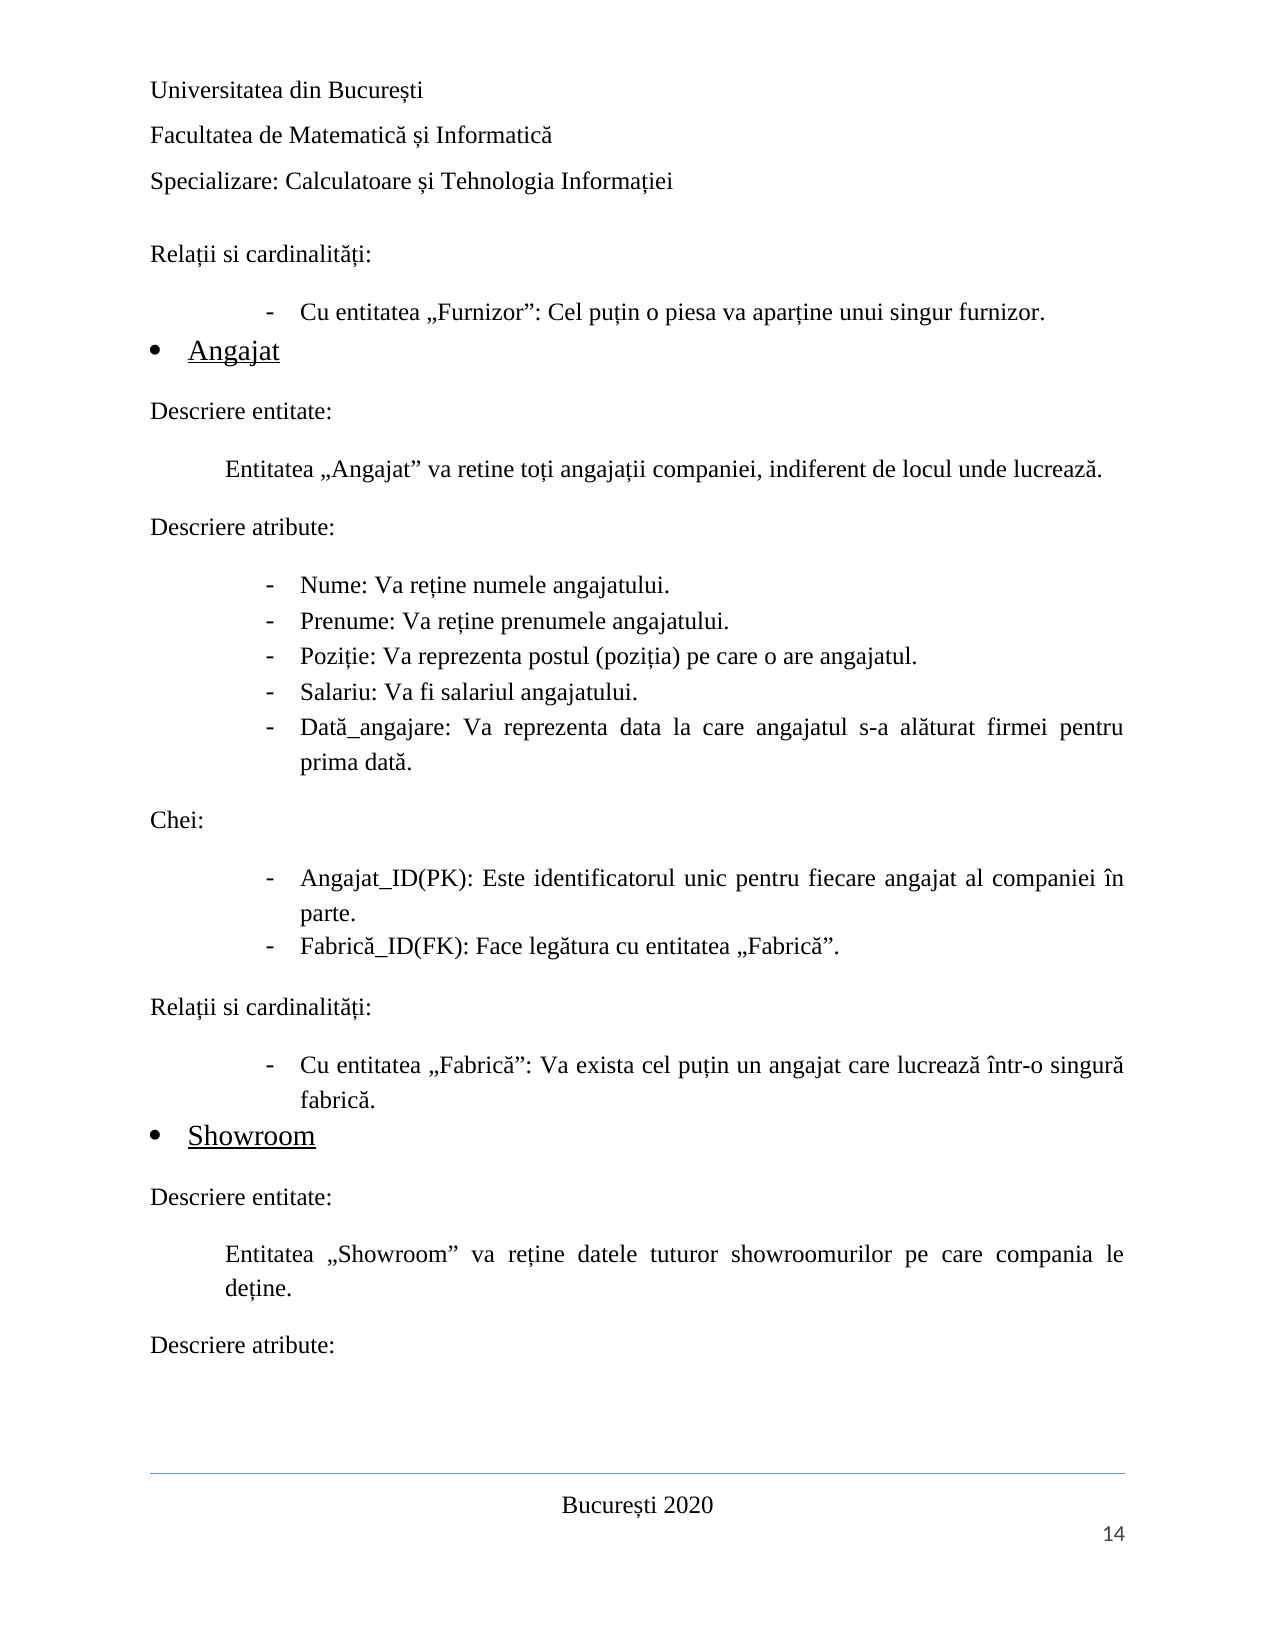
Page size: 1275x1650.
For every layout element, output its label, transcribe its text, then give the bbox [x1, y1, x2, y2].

text Descriere atribute: [150, 512, 1125, 541]
list Dată_angajare: Va reprezenta data la care angajatul s-a alăturat firmei pentru prima dată. [262, 712, 1125, 776]
text Descriere atribute: [150, 1331, 1125, 1359]
list Salariu: Va fi salariul angajatului. [262, 677, 1125, 707]
list Cu entitatea „Fabrică”: Va exista cel puțin un angajat care lucrează într-o singură fabrică. [262, 1050, 1125, 1114]
list Nume: Va reține numele angajatului. [262, 570, 1125, 601]
text Relații si cardinalități: [150, 992, 1125, 1021]
text Entitatea „Angajat” va retine toți angajații companiei, indiferent de locul unde lucrează. [225, 454, 1125, 483]
list Poziție: Va reprezenta postul (poziția) pe care o are angajatul. [262, 641, 1125, 672]
list Cu entitatea „Furnizor”: Cel puțin o piesa va aparține unui singur furnizor. [262, 297, 1125, 328]
list Angajat [150, 333, 1125, 366]
text Entitatea „Showroom” va reține datele tuturor showroomurilor pe care compania le deține. [225, 1239, 1125, 1301]
list Prenume: Va reține prenumele angajatului. [262, 606, 1125, 637]
text Chei: [150, 805, 1125, 834]
list Fabrică_ID(FK): Face legătura cu entitatea „Fabrică”. [262, 931, 1125, 962]
list Showroom [150, 1118, 1125, 1152]
text Descriere entitate: [150, 1182, 1125, 1210]
text Relații si cardinalități: [150, 239, 1125, 268]
text Descriere entitate: [150, 396, 1125, 425]
list Angajat_ID(PK): Este identificatorul unic pentru fiecare angajat al companiei în parte. [262, 863, 1125, 927]
